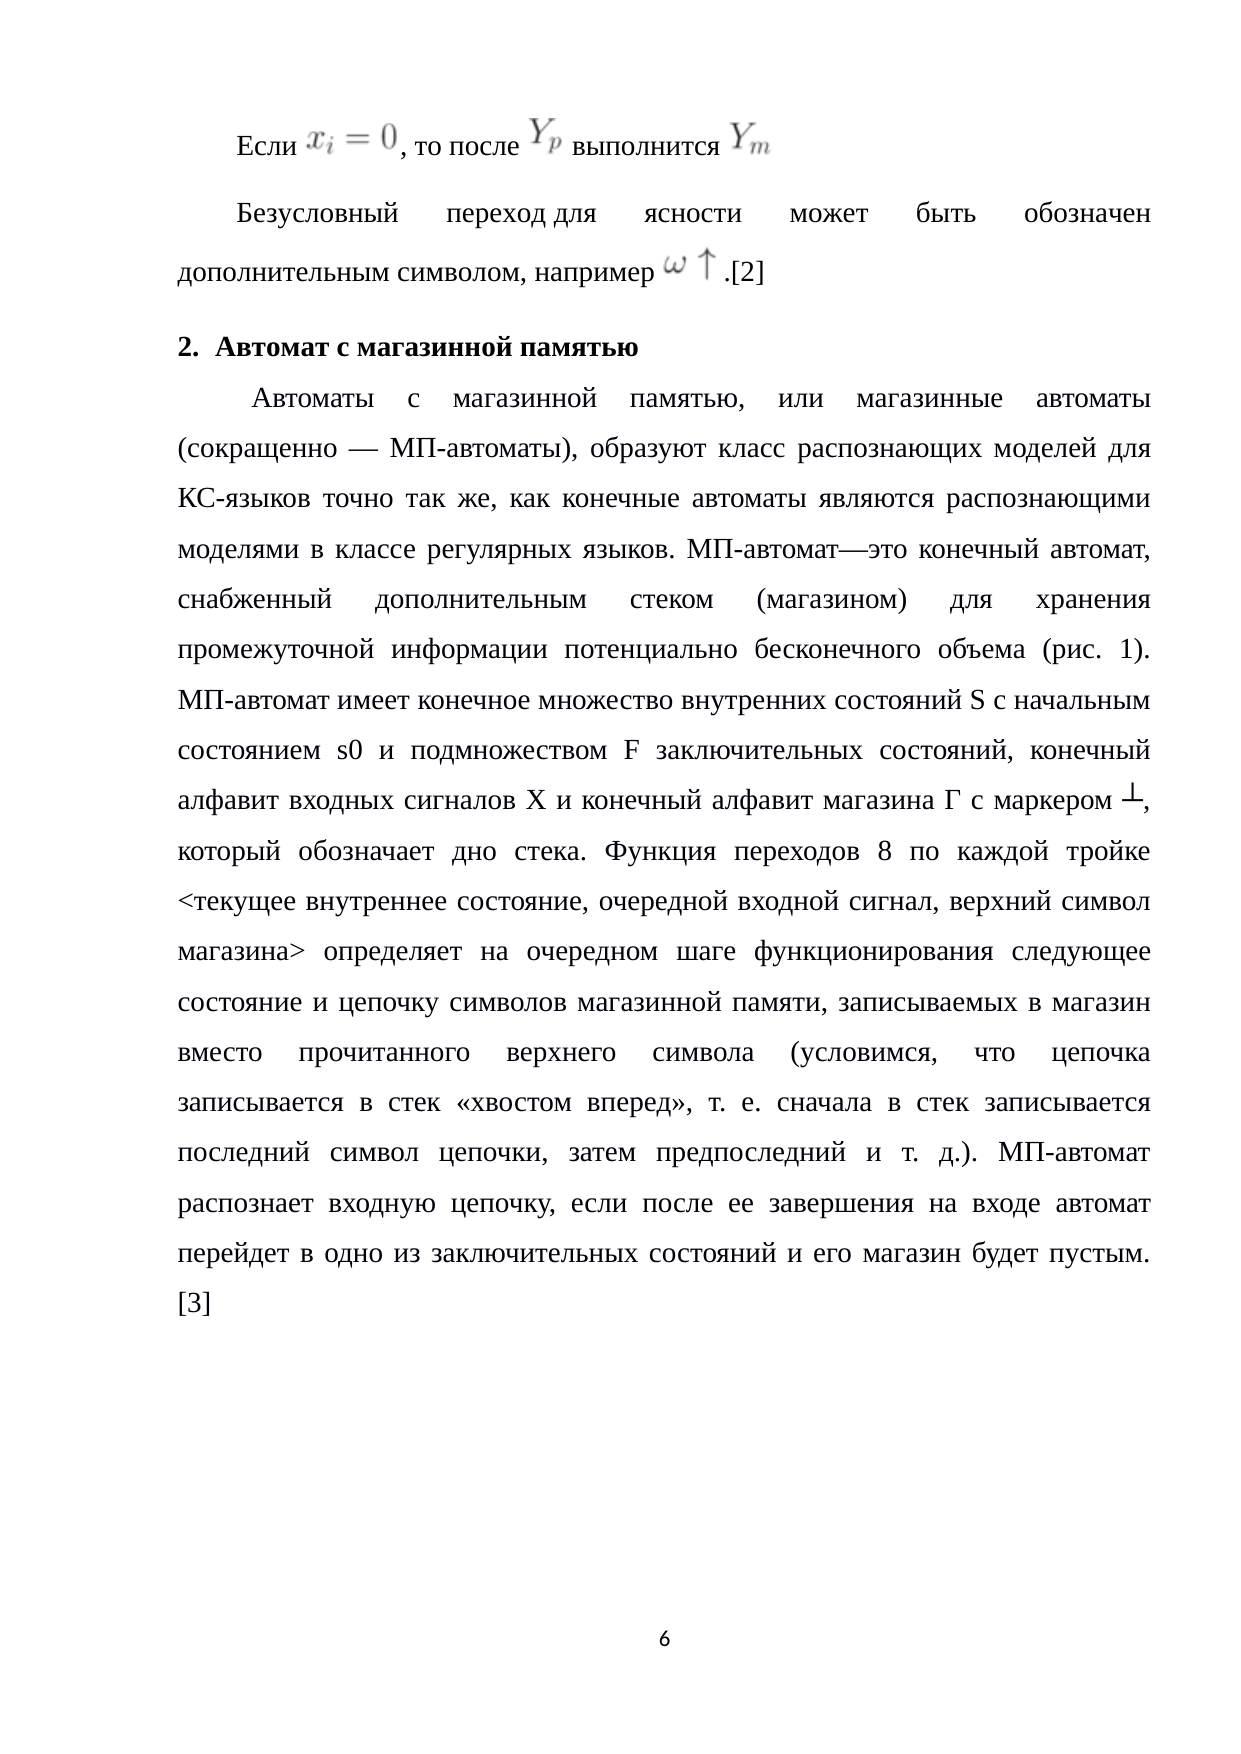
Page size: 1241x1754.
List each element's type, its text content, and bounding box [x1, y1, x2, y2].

subtitle Автомат с магазинной памятью [177, 329, 1152, 363]
picture [662, 245, 724, 282]
picture [527, 118, 565, 156]
text Автоматы с магазинной памятью, или магазинные автоматы (сокращенно — МП-автоматы), образуют класс распознающих моделей для КС-языков точно так же, как конечные автоматы являются распознающими моделями в классе регулярных языков. МП-автомат—это конечный автомат, снабженный дополнительным стеком (магазином) для хранения промежуточной информации потенциально бесконечного объема (рис. 1). МП-автомат имеет конечное множество внутренних состояний S с начальным состоянием s0 и подмножеством F заключительных состояний, конечный алфавит входных сигналов X и конечный алфавит магазина Г с маркером ┴, который обозначает дно стека. Функция переходов 8 по каждой тройке <текущее внутреннее состояние, очередной входной сигнал, верхний символ магазина> определяет на очередном шаге функционирования следующее состояние и цепочку символов магазинной памяти, записываемых в магазин вместо прочитанного верхнего символа (условимся, что цепочка записывается в стек «хвостом вперед», т. е. сначала в стек записывается последний символ цепочки, затем предпоследний и т. д.). МП-автомат распознает входную цепочку, если после ее завершения на входе автомат перейдет в одно из заключительных состояний и его магазин будет пустым. [3] [177, 380, 1152, 1319]
picture [304, 122, 400, 156]
text Если , то после выполнится [177, 118, 1152, 162]
text Безусловный переход для ясности может быть обозначен дополнительным символом, например .[2] [177, 195, 1152, 288]
picture [727, 122, 776, 156]
